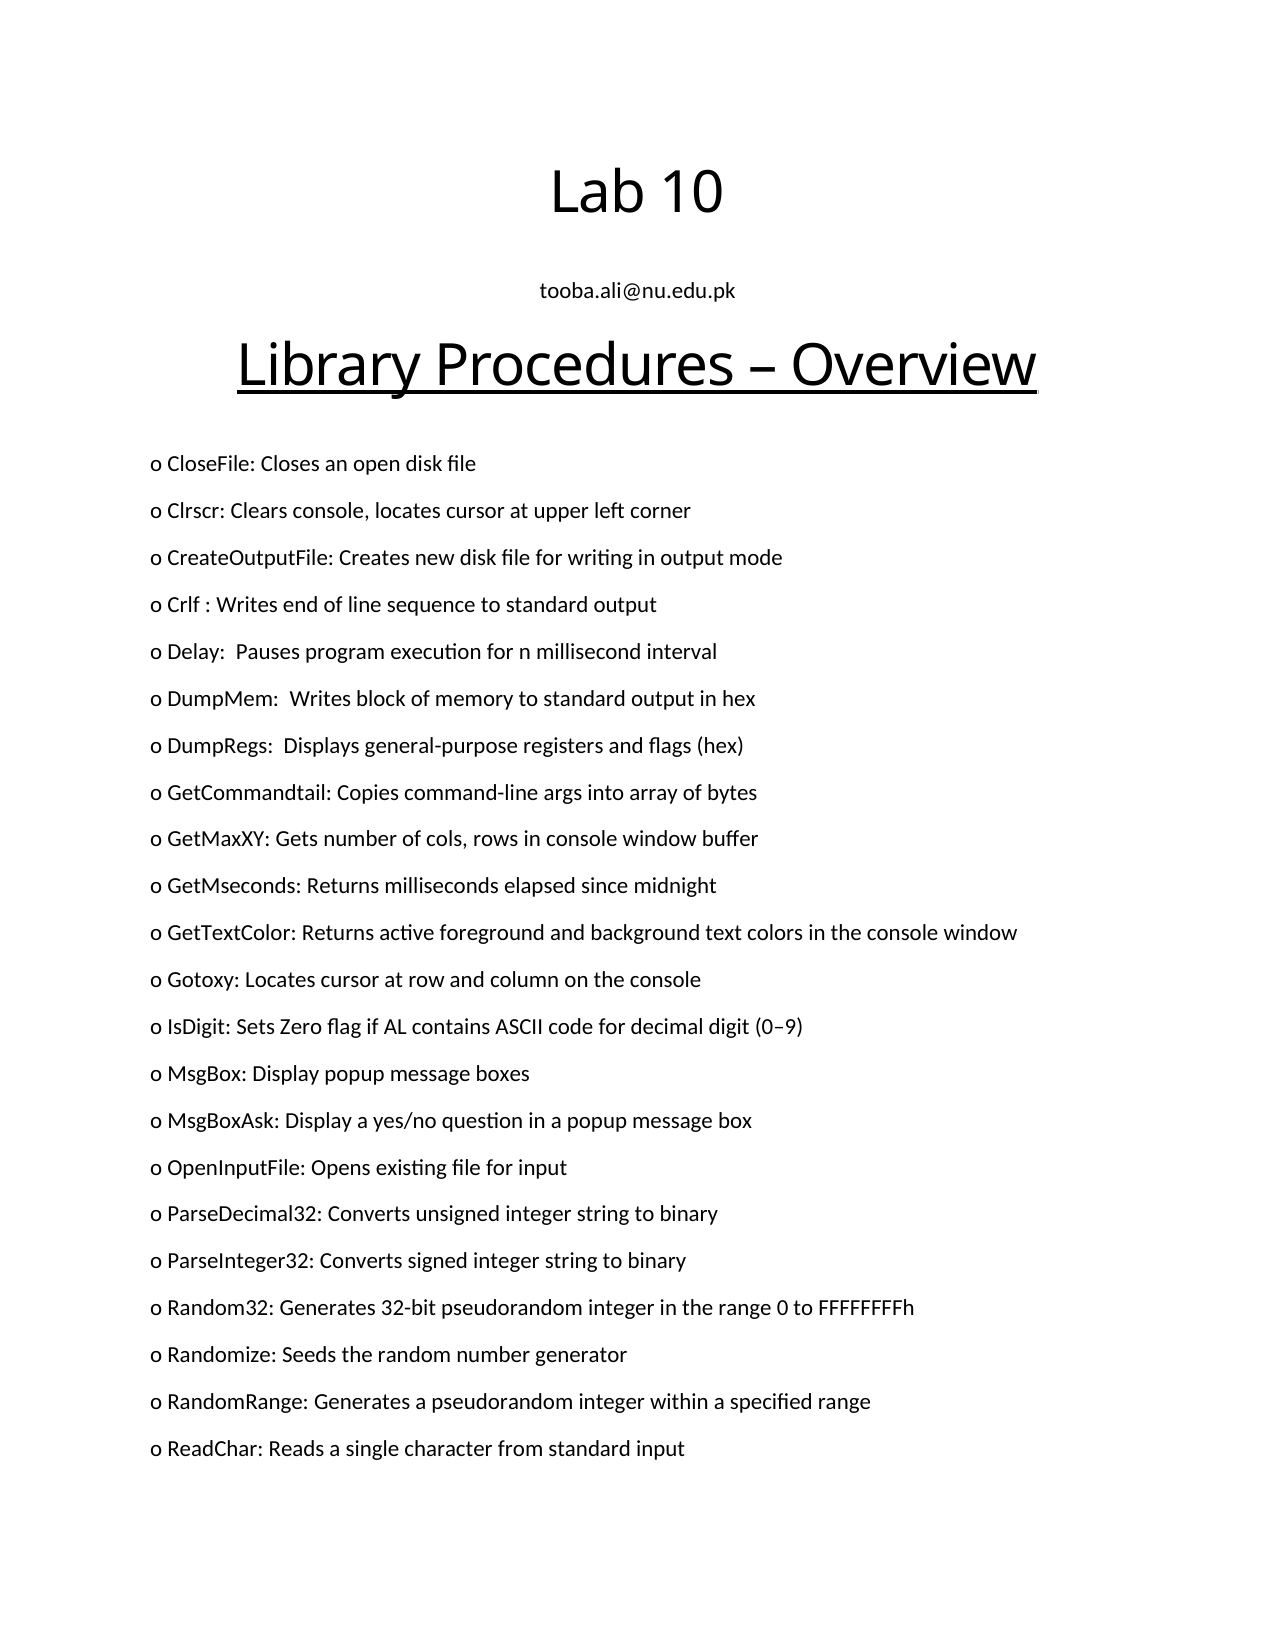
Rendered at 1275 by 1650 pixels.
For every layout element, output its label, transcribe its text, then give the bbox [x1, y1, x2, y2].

text o Crlf : Writes end of line sequence to standard output [150, 590, 1125, 618]
text o DumpMem: Writes block of memory to standard output in hex [150, 684, 1125, 712]
text o Gotoxy: Locates cursor at row and column on the console [150, 965, 1125, 993]
text o ReadChar: Reads a single character from standard input [150, 1434, 1125, 1462]
text o ParseInteger32: Converts signed integer string to binary [150, 1246, 1125, 1274]
text o IsDigit: Sets Zero flag if AL contains ASCII code for decimal digit (0–9) [150, 1012, 1125, 1040]
text o DumpRegs: Displays general-purpose registers and flags (hex) [150, 731, 1125, 759]
text o MsgBoxAsk: Display a yes/no question in a popup message box [150, 1106, 1125, 1134]
text o OpenInputFile: Opens existing file for input [150, 1153, 1125, 1181]
text o CreateOutputFile: Creates new disk file for writing in output mode [150, 543, 1125, 571]
title Library Procedures – Overview [150, 323, 1125, 403]
text o RandomRange: Generates a pseudorandom integer within a specified range [150, 1387, 1125, 1415]
text o GetTextColor: Returns active foreground and background text colors in the console window [150, 918, 1125, 946]
text tooba.ali@nu.edu.pk [150, 276, 1125, 304]
text o GetMaxXY: Gets number of cols, rows in console window buffer [150, 824, 1125, 853]
text o Random32: Generates 32-bit pseudorandom integer in the range 0 to FFFFFFFFh [150, 1293, 1125, 1321]
text o Delay: Pauses program execution for n millisecond interval [150, 637, 1125, 665]
text o ParseDecimal32: Converts unsigned integer string to binary [150, 1199, 1125, 1228]
title Lab 10 [150, 150, 1125, 229]
text o MsgBox: Display popup message boxes [150, 1059, 1125, 1087]
text o Clrscr: Clears console, locates cursor at upper left corner [150, 496, 1125, 524]
text o Randomize: Seeds the random number generator [150, 1340, 1125, 1368]
text o CloseFile: Closes an open disk file [150, 449, 1125, 478]
text o GetCommandtail: Copies command-line args into array of bytes [150, 778, 1125, 806]
text o GetMseconds: Returns milliseconds elapsed since midnight [150, 871, 1125, 899]
